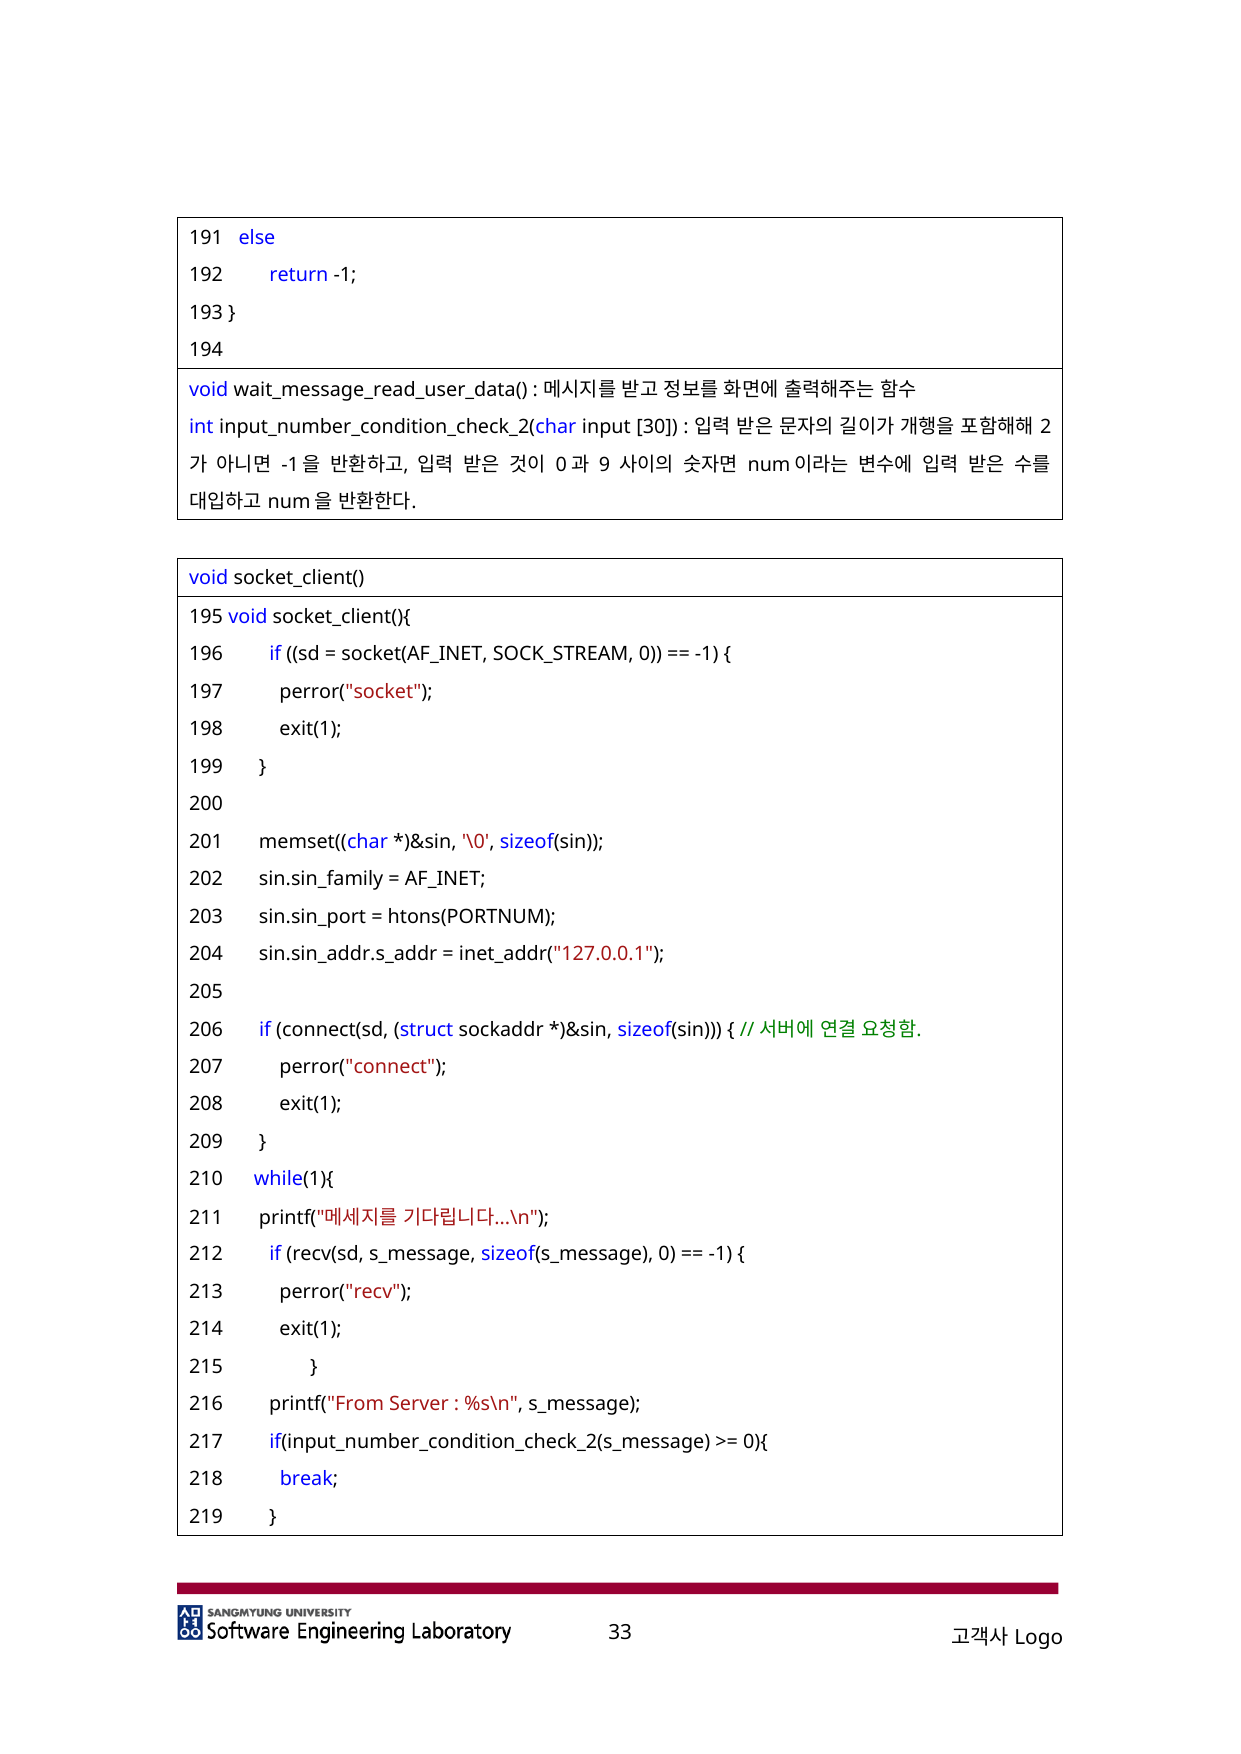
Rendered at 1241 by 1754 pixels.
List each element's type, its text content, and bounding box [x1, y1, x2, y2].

table_cell void wait_message_read_user_data() : 메시지를 받고 정보를 화면에 출력해주는 함수 int input_number_condition_check_2(char input [30]) : 입력 받은 문자의 길이가 개행을 포함해해 2가 아니면 -1을 반환하고, 입력 받은 것이 0과 9 사이의 숫자면 num이라는 변수에 입력 받은 수를 대입하고 num을 반환한다. [178, 369, 1062, 519]
table_header void socket_client() [178, 559, 1062, 596]
picture [177, 1605, 515, 1645]
